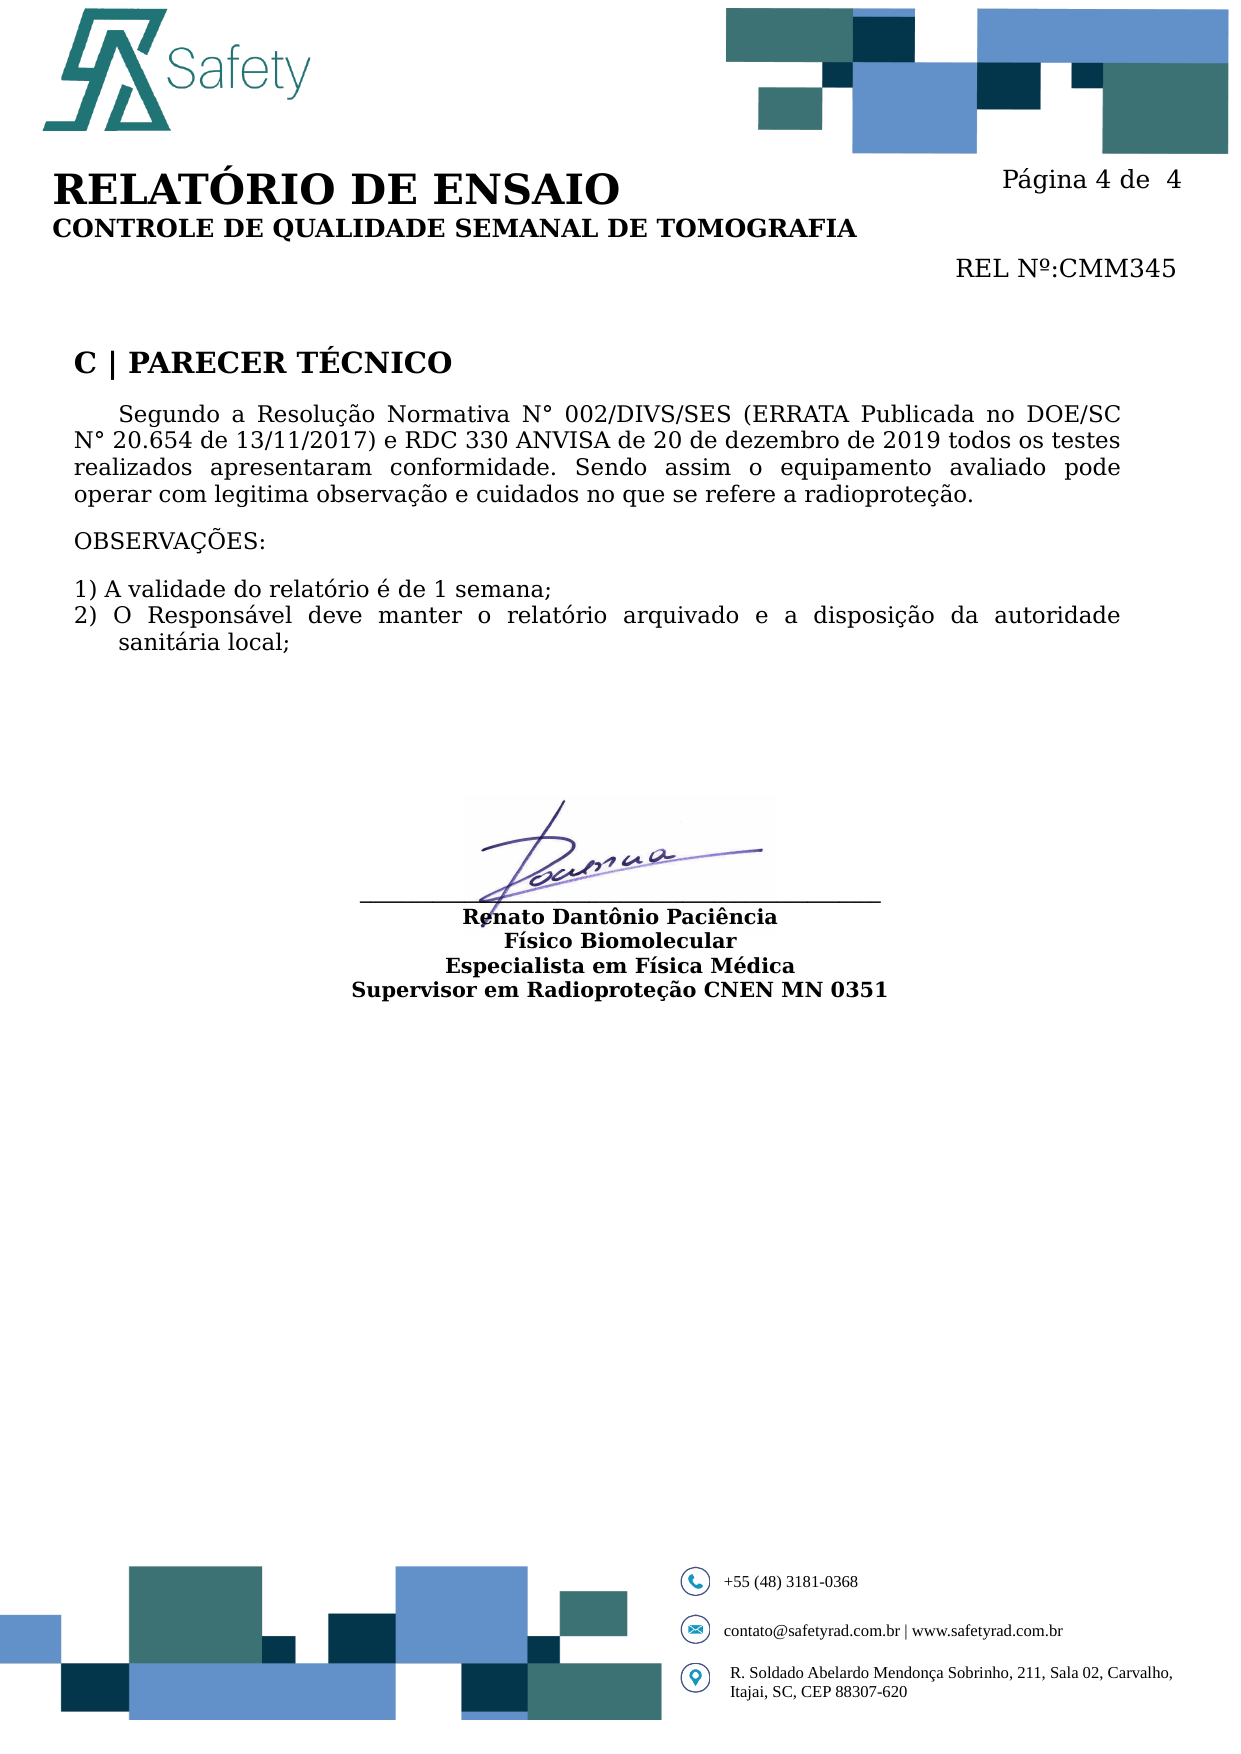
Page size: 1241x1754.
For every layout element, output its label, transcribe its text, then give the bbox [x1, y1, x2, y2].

text __________________________________________________ [118, 881, 1122, 904]
picture [464, 794, 776, 881]
text OBSERVAÇÕES: [74, 528, 1122, 555]
picture [42, 8, 311, 131]
picture [680, 1566, 710, 1596]
picture [680, 1663, 710, 1693]
text 1) A validade do relatório é de 1 semana; [74, 576, 1122, 602]
text Supervisor em Radioproteção CNEN MN 0351 [118, 978, 1122, 1002]
text 2) O Responsável deve manter o relatório arquivado e a disposição da autoridade sanitária local; [74, 602, 1122, 656]
picture [680, 1614, 710, 1644]
picture [0, 1566, 662, 1720]
text Especialista em Física Médica [118, 953, 1122, 978]
text Físico Biomolecular [118, 929, 1122, 953]
text C | PARECER TÉCNICO [74, 346, 1122, 380]
text Segundo a Resolução Normativa N° 002/DIVS/SES (ERRATA Publicada no DOE/SC N° 20.654 de 13/11/2017) e RDC 330 ANVISA de 20 de dezembro de 2019 todos os testes realizados apresentaram conformidade. Sendo assim o equipamento avaliado pode operar com legitima observação e cuidados no que se refere a radioproteção. [74, 401, 1122, 507]
text Renato Dantônio Paciência [118, 904, 1122, 929]
picture [725, 8, 1229, 154]
